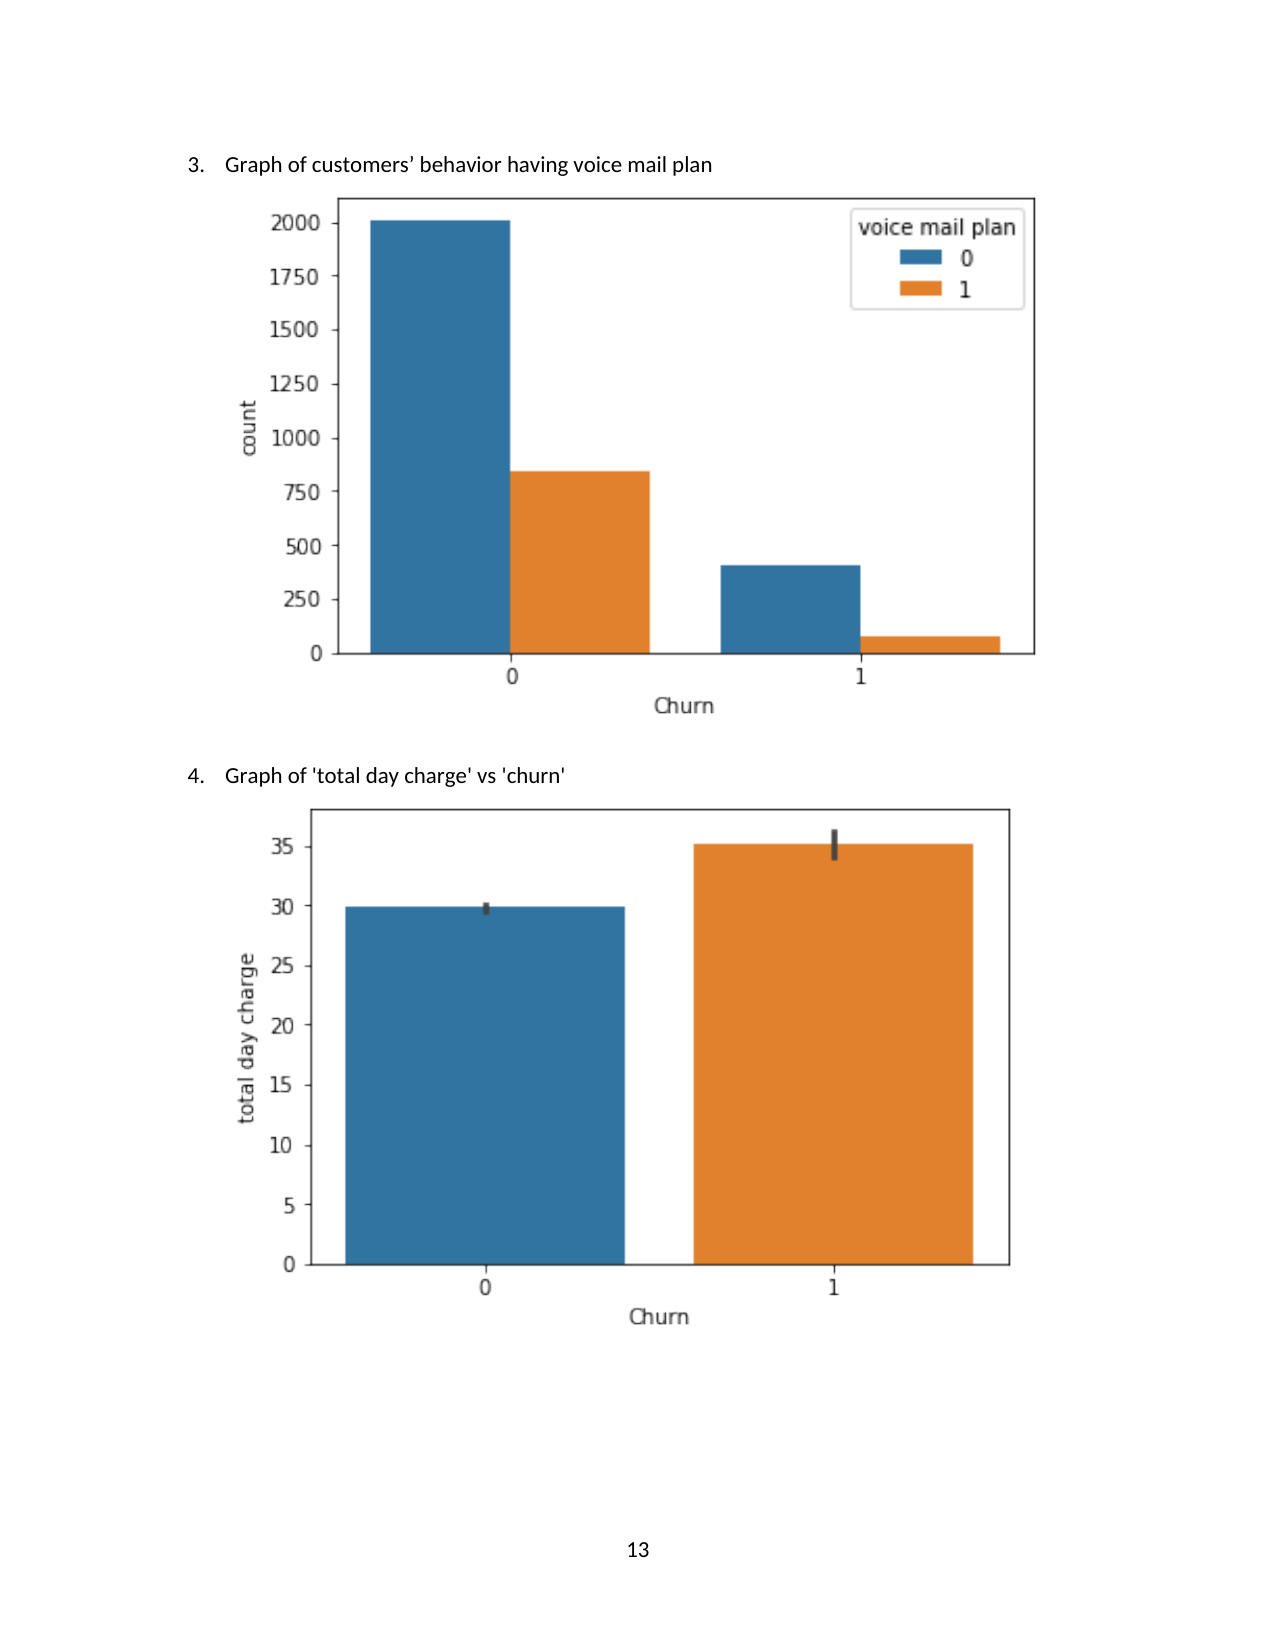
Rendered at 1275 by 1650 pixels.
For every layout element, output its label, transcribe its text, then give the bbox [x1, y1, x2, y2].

picture [225, 178, 1057, 733]
list Graph of customers’ behavior having voice mail plan [187, 150, 1125, 178]
picture [225, 788, 1029, 1344]
list Graph of 'total day charge' vs 'churn' [187, 761, 1125, 789]
